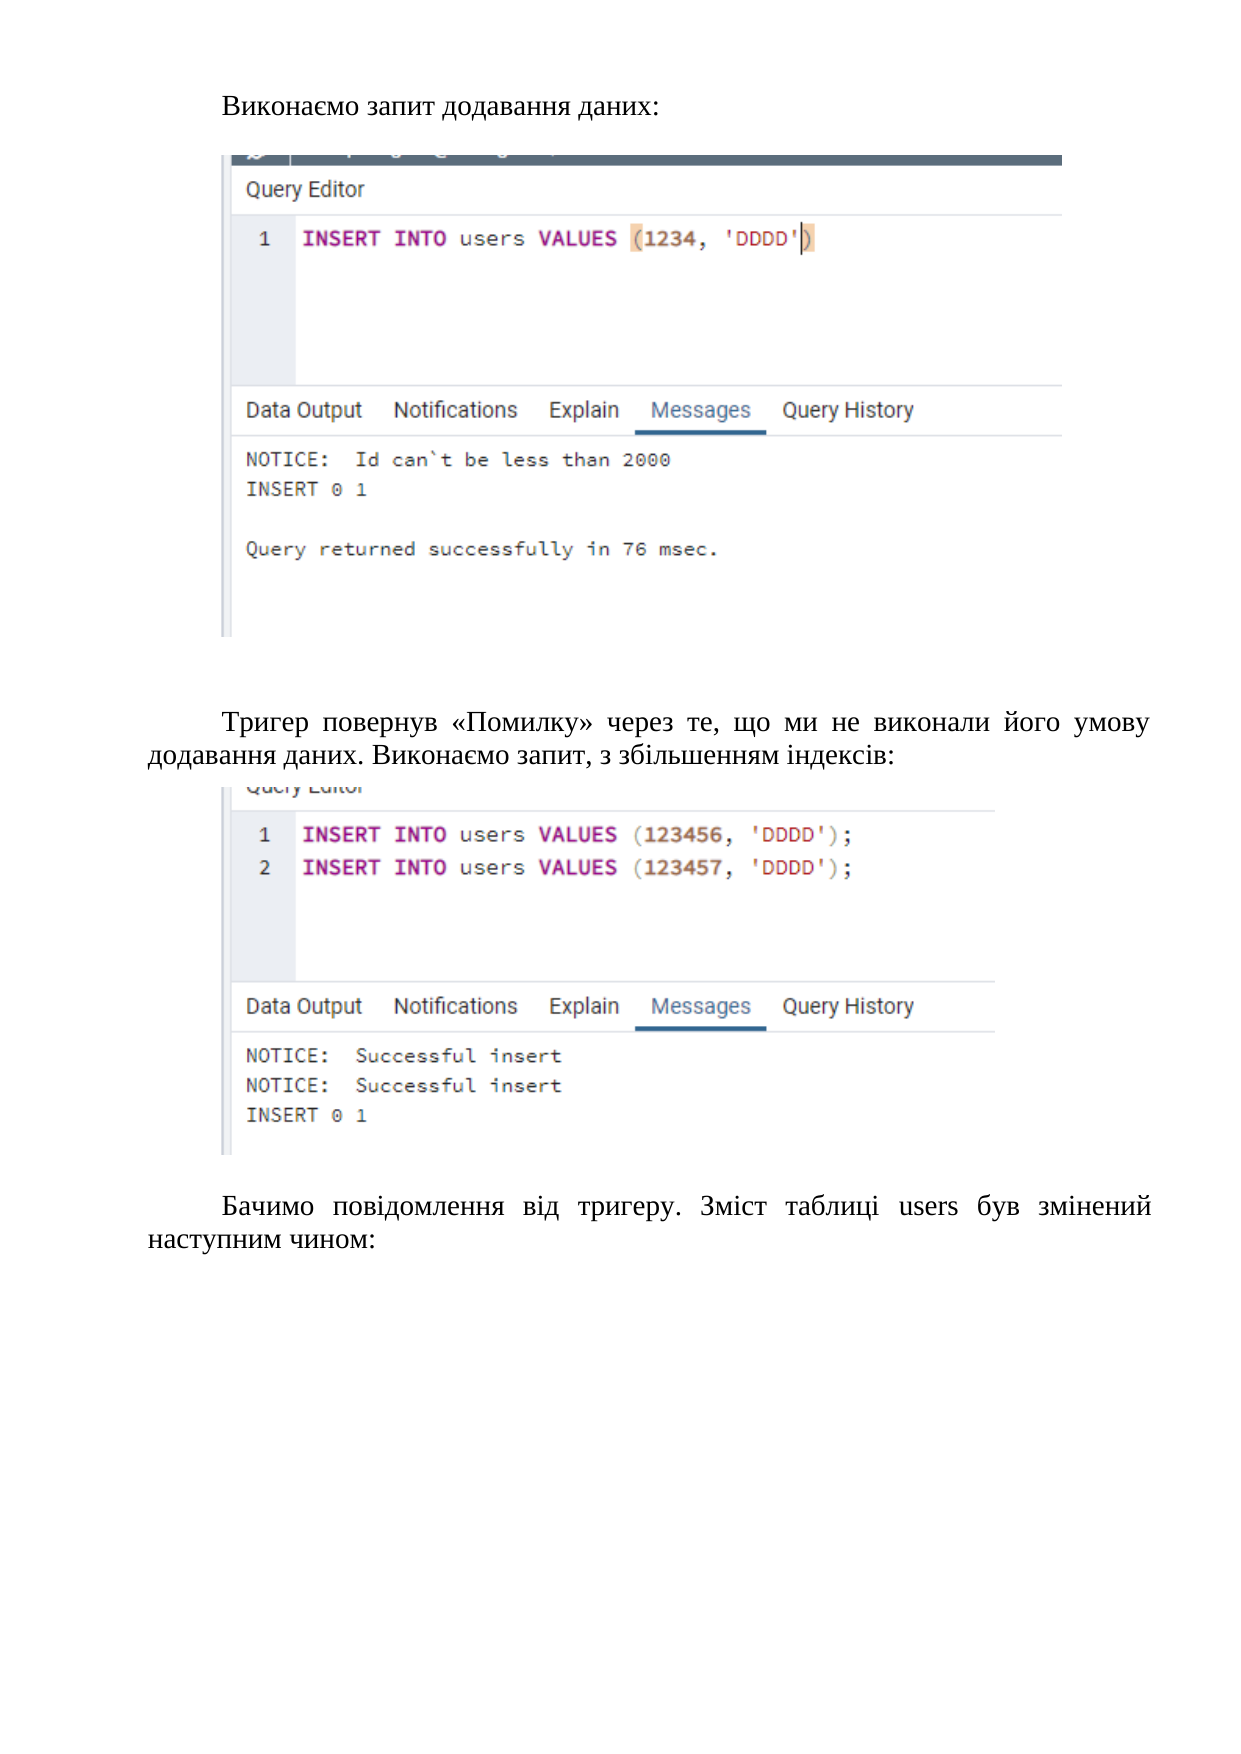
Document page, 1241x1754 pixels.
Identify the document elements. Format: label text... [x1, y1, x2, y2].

text Бачимо повідомлення від тригеру. Зміст таблиці users був змінений наступним чином: [148, 1188, 1152, 1255]
picture [221, 155, 1062, 637]
picture [221, 787, 995, 1155]
text Виконаємо запит додавання даних: [148, 88, 1152, 122]
text Тригер повернув «Помилку» через те, що ми не виконали його умову додавання даних. Виконаємо запит, з збільшенням індексів: [148, 704, 1152, 771]
